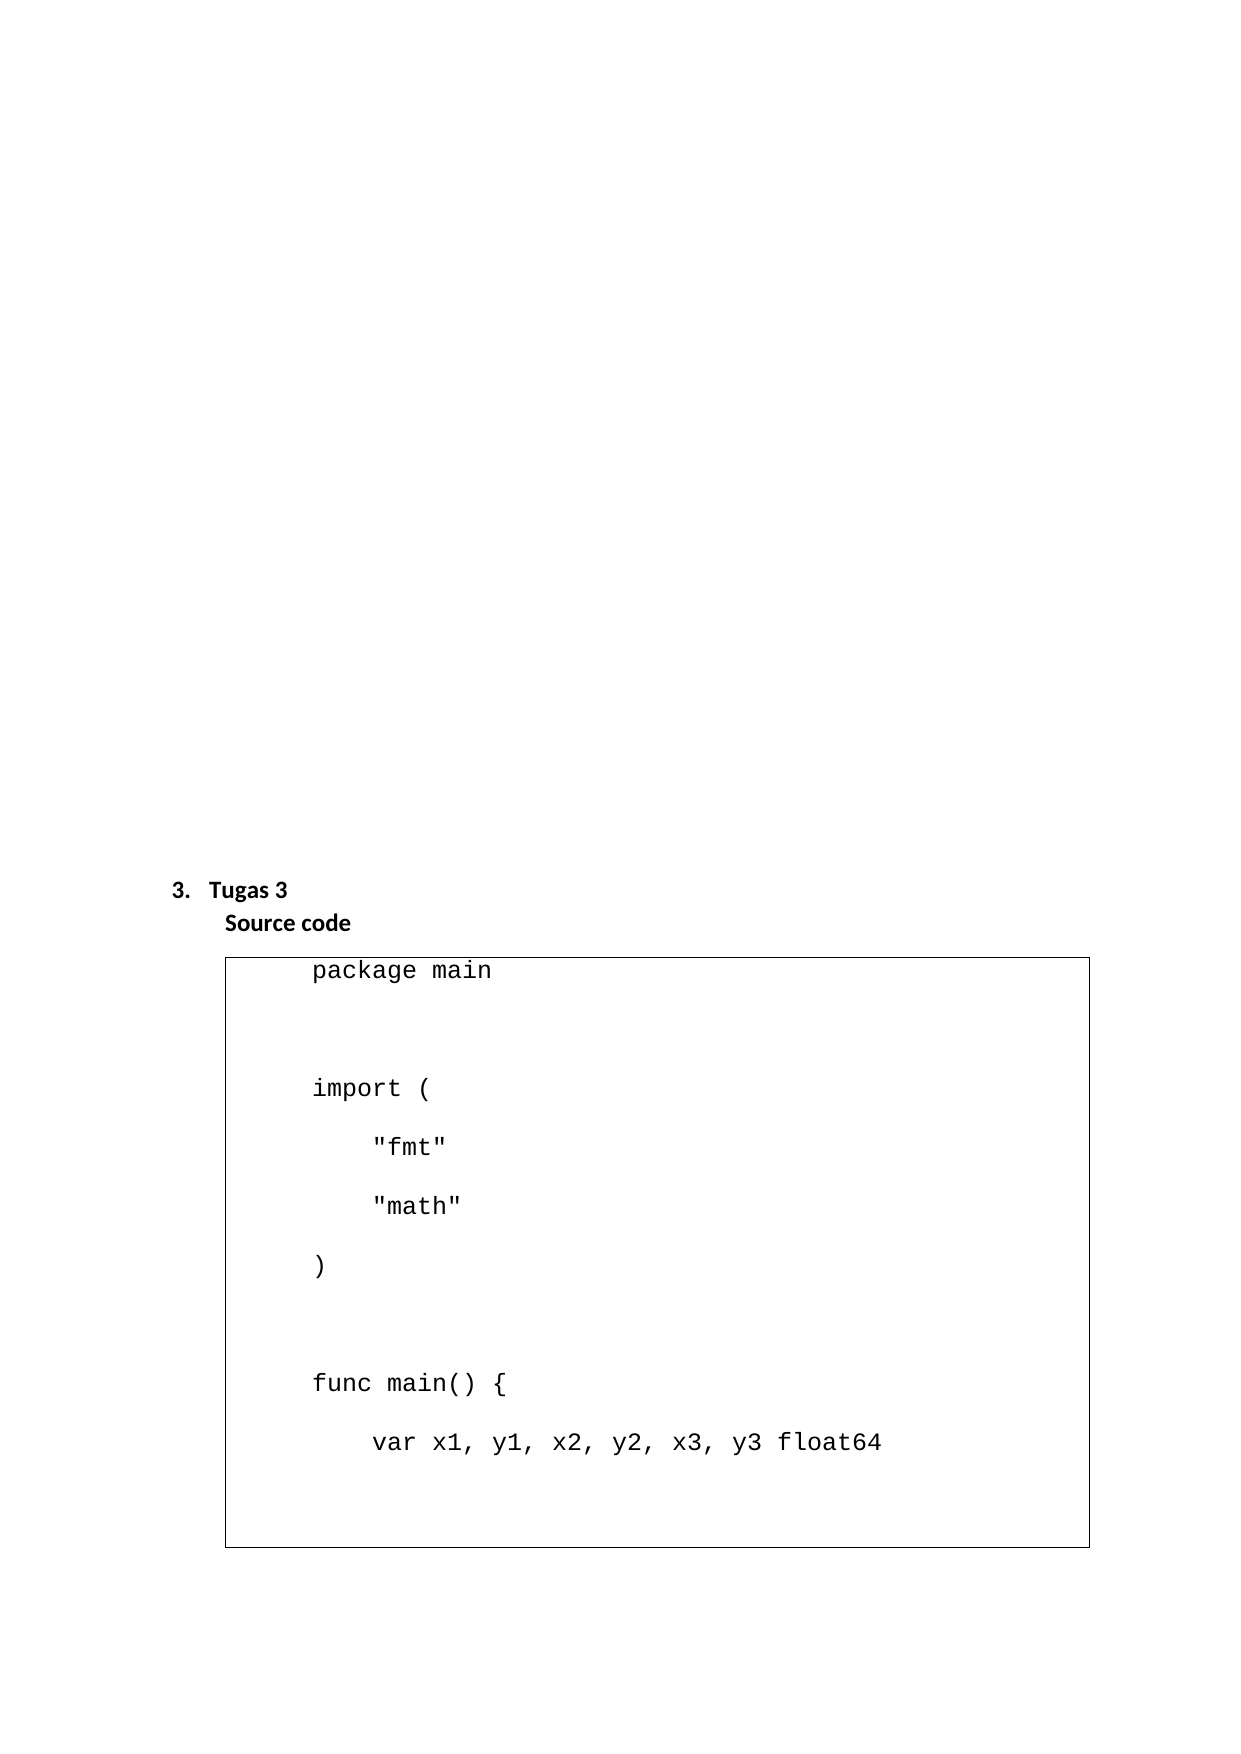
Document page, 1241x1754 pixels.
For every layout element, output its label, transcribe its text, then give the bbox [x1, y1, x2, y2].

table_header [226, 958, 1089, 1547]
list Tugas 3 [171, 874, 1090, 905]
text Source code [225, 907, 1090, 938]
